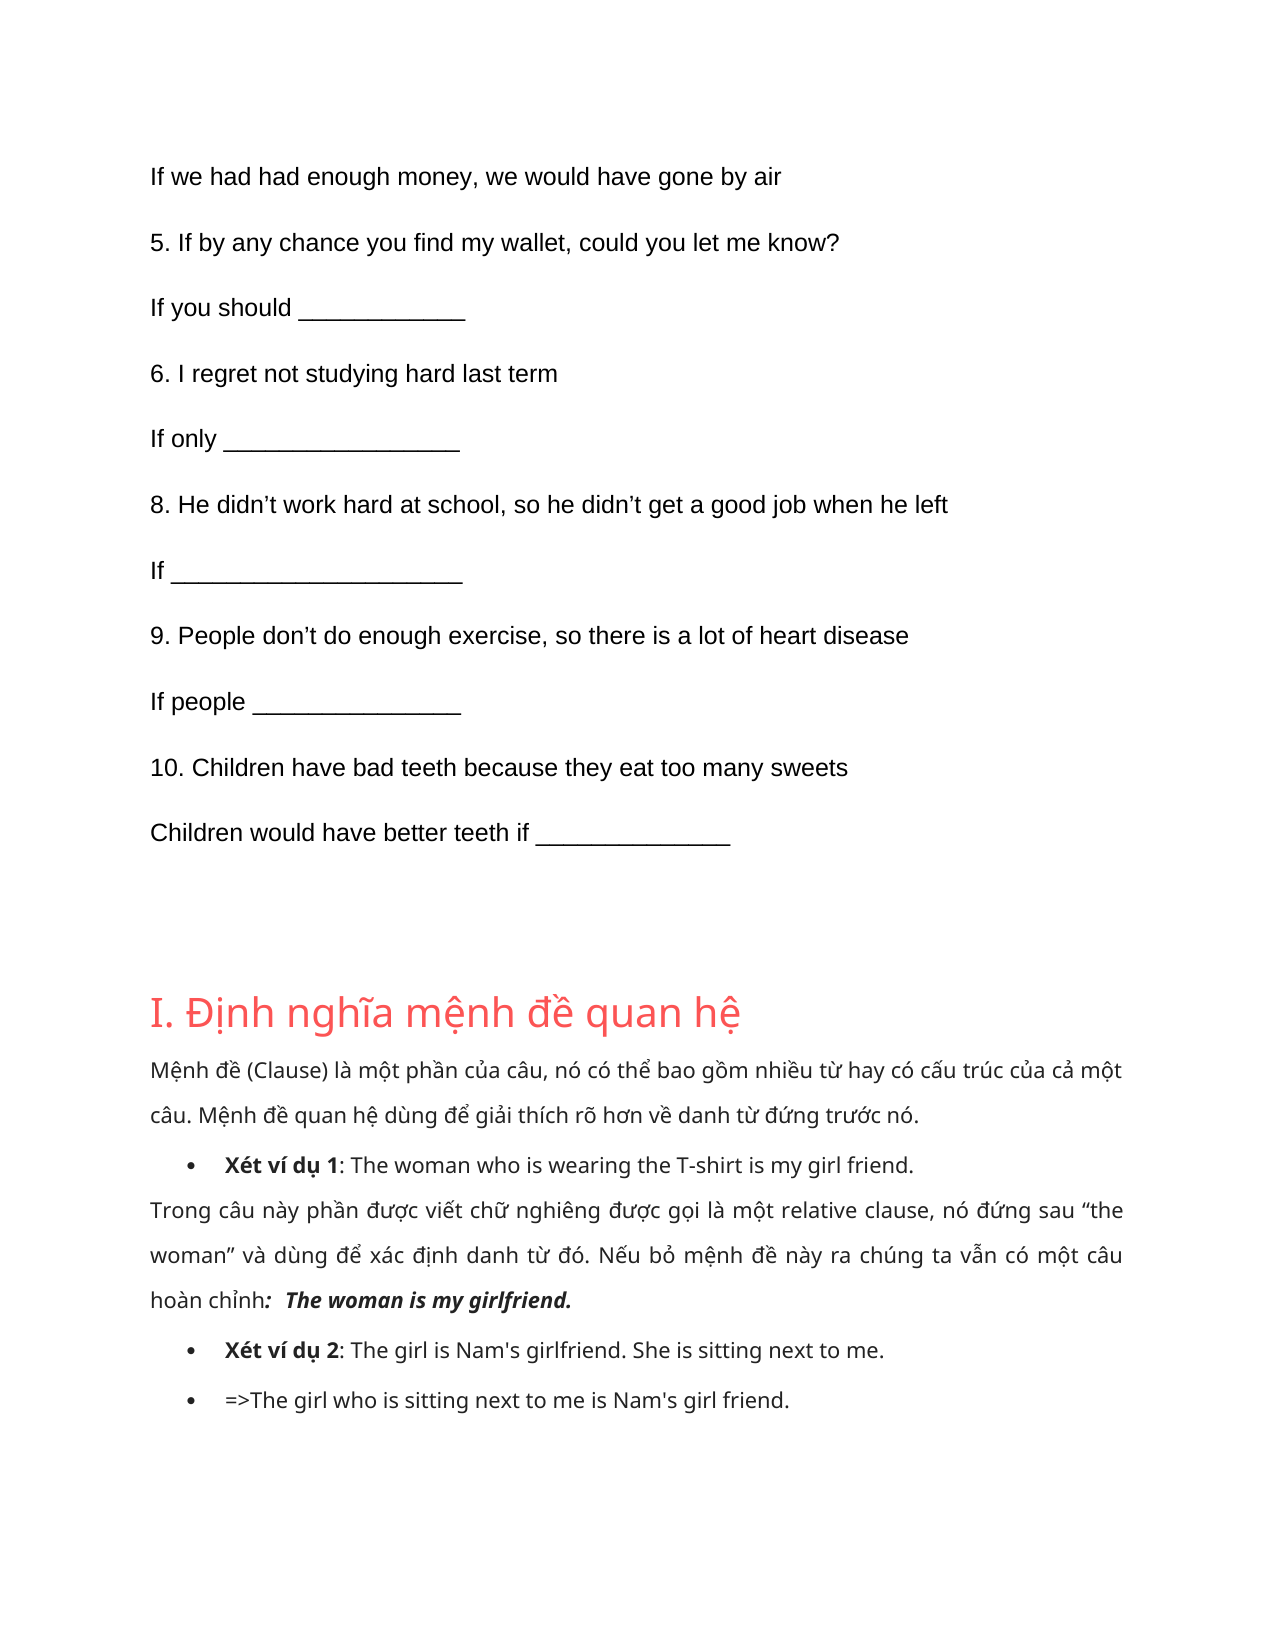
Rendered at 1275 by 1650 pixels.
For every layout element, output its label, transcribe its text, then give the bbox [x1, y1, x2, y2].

text 10. Children have bad teeth because they eat too many sweets [150, 741, 1125, 781]
text If only _________________ [150, 412, 1125, 453]
text If _____________________ [150, 544, 1125, 584]
text 9. People don’t do enough exercise, so there is a lot of heart disease [150, 609, 1125, 650]
list Xét ví dụ 1: The woman who is wearing the T-shirt is my girl friend. [187, 1130, 1125, 1180]
text Children would have better teeth if ______________ [150, 806, 1125, 847]
text Trong câu này phần được viết chữ nghiêng được gọi là một relative clause, nó đứng sau “the woman” và dùng để xác định danh từ đó. Nếu bỏ mệnh đề này ra chúng ta vẫn có một câu hoàn chỉnh: The woman is my girlfriend. [150, 1180, 1125, 1315]
text If we had had enough money, we would have gone by air [150, 150, 1125, 191]
list Xét ví dụ 2: The girl is Nam's girlfriend. She is sitting next to me. [187, 1315, 1125, 1365]
text If people _______________ [150, 675, 1125, 716]
text 8. He didn’t work hard at school, so he didn’t get a good job when he left [150, 478, 1125, 519]
text 5. If by any chance you find my wallet, could you let me know? [150, 216, 1125, 256]
text Mệnh đề (Clause) là một phần của câu, nó có thể bao gồm nhiều từ hay có cấu trúc của cả một câu. Mệnh đề quan hệ dùng để giải thích rõ hơn về danh từ đứng trước nó. [150, 1040, 1125, 1130]
list =>The girl who is sitting next to me is Nam's girl friend. [187, 1365, 1125, 1415]
text 6. I regret not studying hard last term [150, 347, 1125, 387]
text I. Định nghĩa mệnh đề quan hệ [150, 984, 1125, 1040]
text If you should ____________ [150, 281, 1125, 322]
